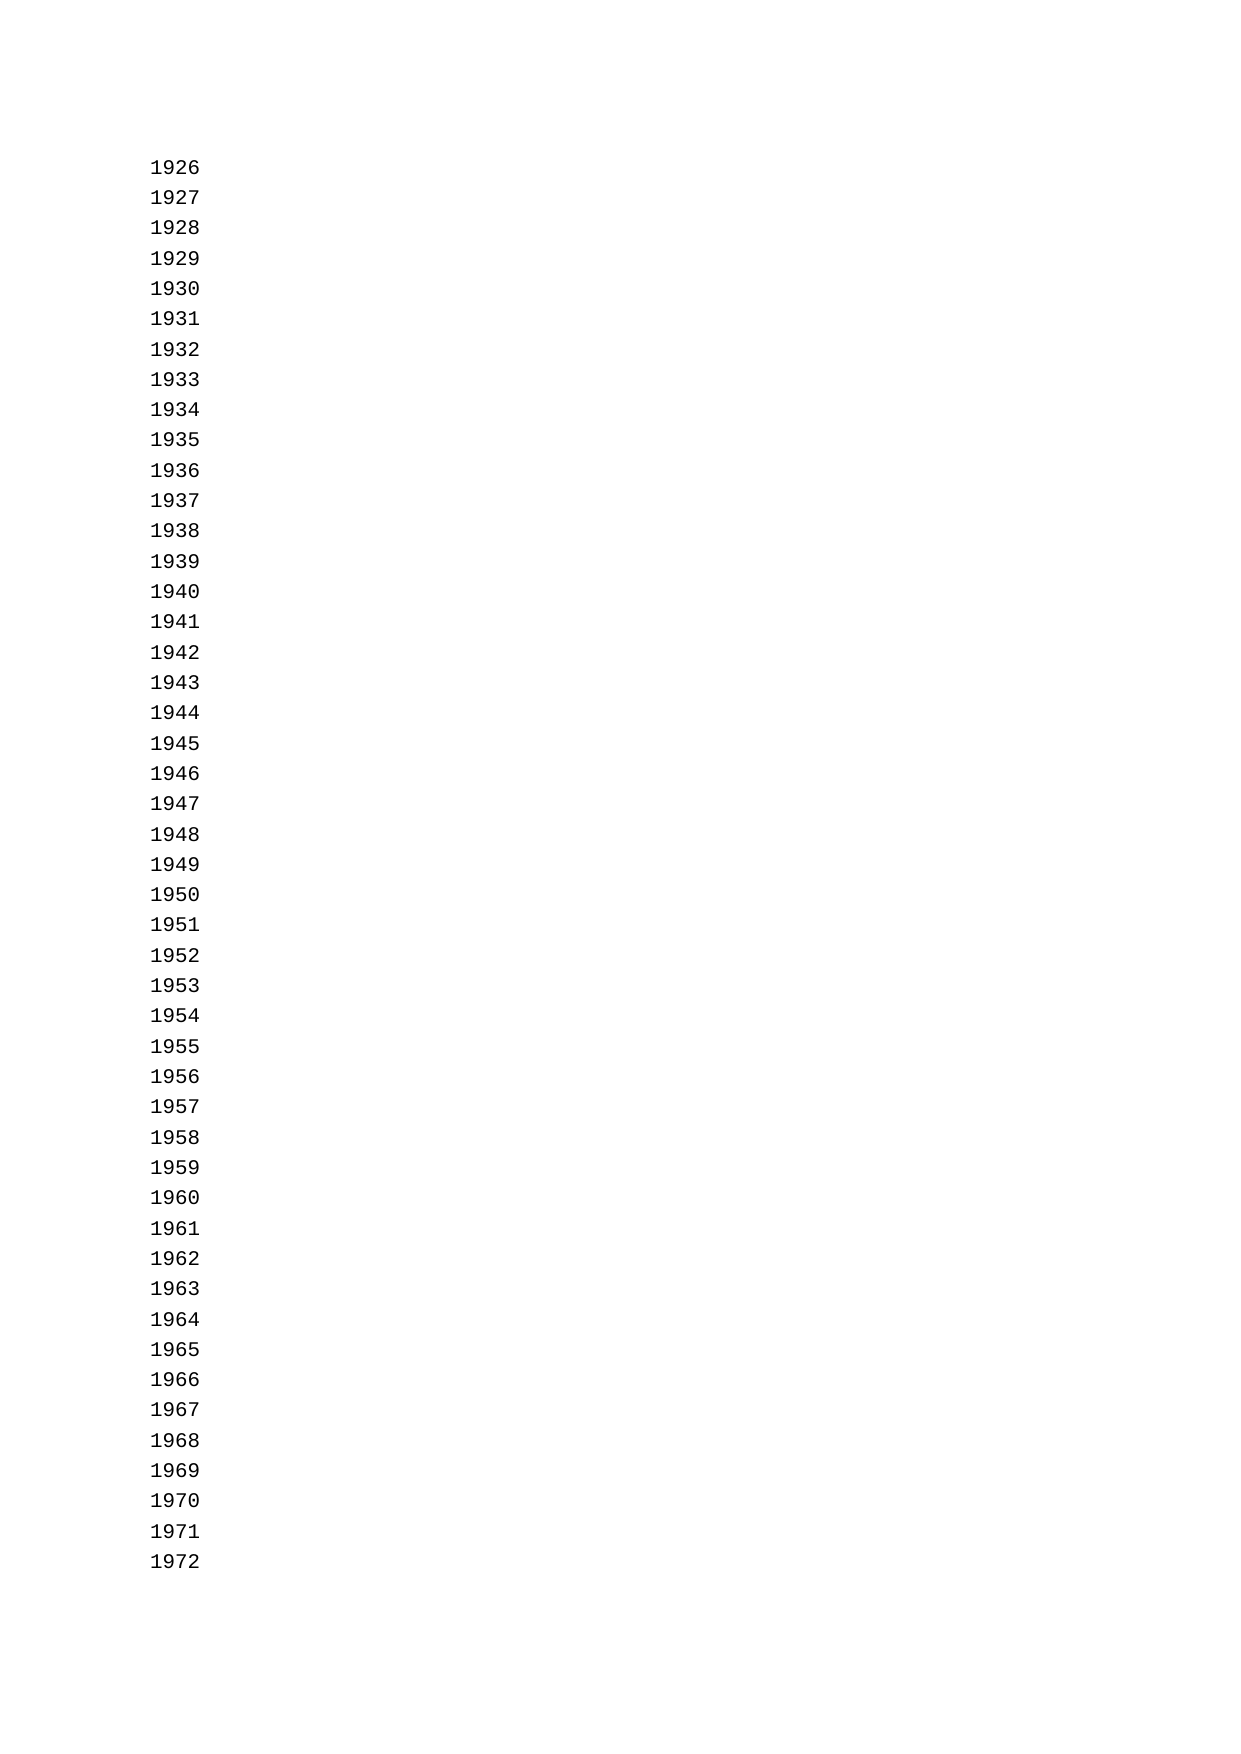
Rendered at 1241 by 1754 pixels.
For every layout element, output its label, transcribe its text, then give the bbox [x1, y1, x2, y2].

text 1927 [150, 180, 1090, 211]
text 1946 [150, 756, 1090, 787]
text 1962 [150, 1241, 1090, 1272]
text 1964 [150, 1302, 1090, 1332]
text 1972 [150, 1544, 1090, 1575]
text 1963 [150, 1272, 1090, 1302]
text 1961 [150, 1211, 1090, 1241]
text 1938 [150, 514, 1090, 544]
text 1965 [150, 1332, 1090, 1362]
text 1942 [150, 635, 1090, 665]
text 1947 [150, 787, 1090, 817]
text 1948 [150, 817, 1090, 847]
text 1968 [150, 1423, 1090, 1453]
text 1940 [150, 574, 1090, 605]
text 1950 [150, 877, 1090, 908]
text 1966 [150, 1362, 1090, 1393]
text 1951 [150, 908, 1090, 938]
text 1952 [150, 938, 1090, 968]
text 1970 [150, 1484, 1090, 1514]
text 1926 [150, 150, 1090, 180]
text 1937 [150, 483, 1090, 514]
text 1967 [150, 1393, 1090, 1423]
text 1944 [150, 696, 1090, 726]
text 1941 [150, 605, 1090, 635]
text 1931 [150, 302, 1090, 332]
text 1960 [150, 1181, 1090, 1211]
text 1953 [150, 968, 1090, 999]
text 1939 [150, 544, 1090, 574]
text 1936 [150, 453, 1090, 483]
text 1935 [150, 423, 1090, 453]
text 1969 [150, 1453, 1090, 1484]
text 1933 [150, 362, 1090, 392]
text 1958 [150, 1120, 1090, 1150]
text 1959 [150, 1150, 1090, 1181]
text 1930 [150, 271, 1090, 302]
text 1929 [150, 241, 1090, 271]
text 1943 [150, 665, 1090, 696]
text 1971 [150, 1514, 1090, 1544]
text 1957 [150, 1090, 1090, 1120]
text 1955 [150, 1029, 1090, 1059]
text 1954 [150, 999, 1090, 1029]
text 1956 [150, 1059, 1090, 1090]
text 1934 [150, 392, 1090, 423]
text 1945 [150, 726, 1090, 756]
text 1932 [150, 332, 1090, 362]
text 1928 [150, 211, 1090, 241]
text 1949 [150, 847, 1090, 877]
